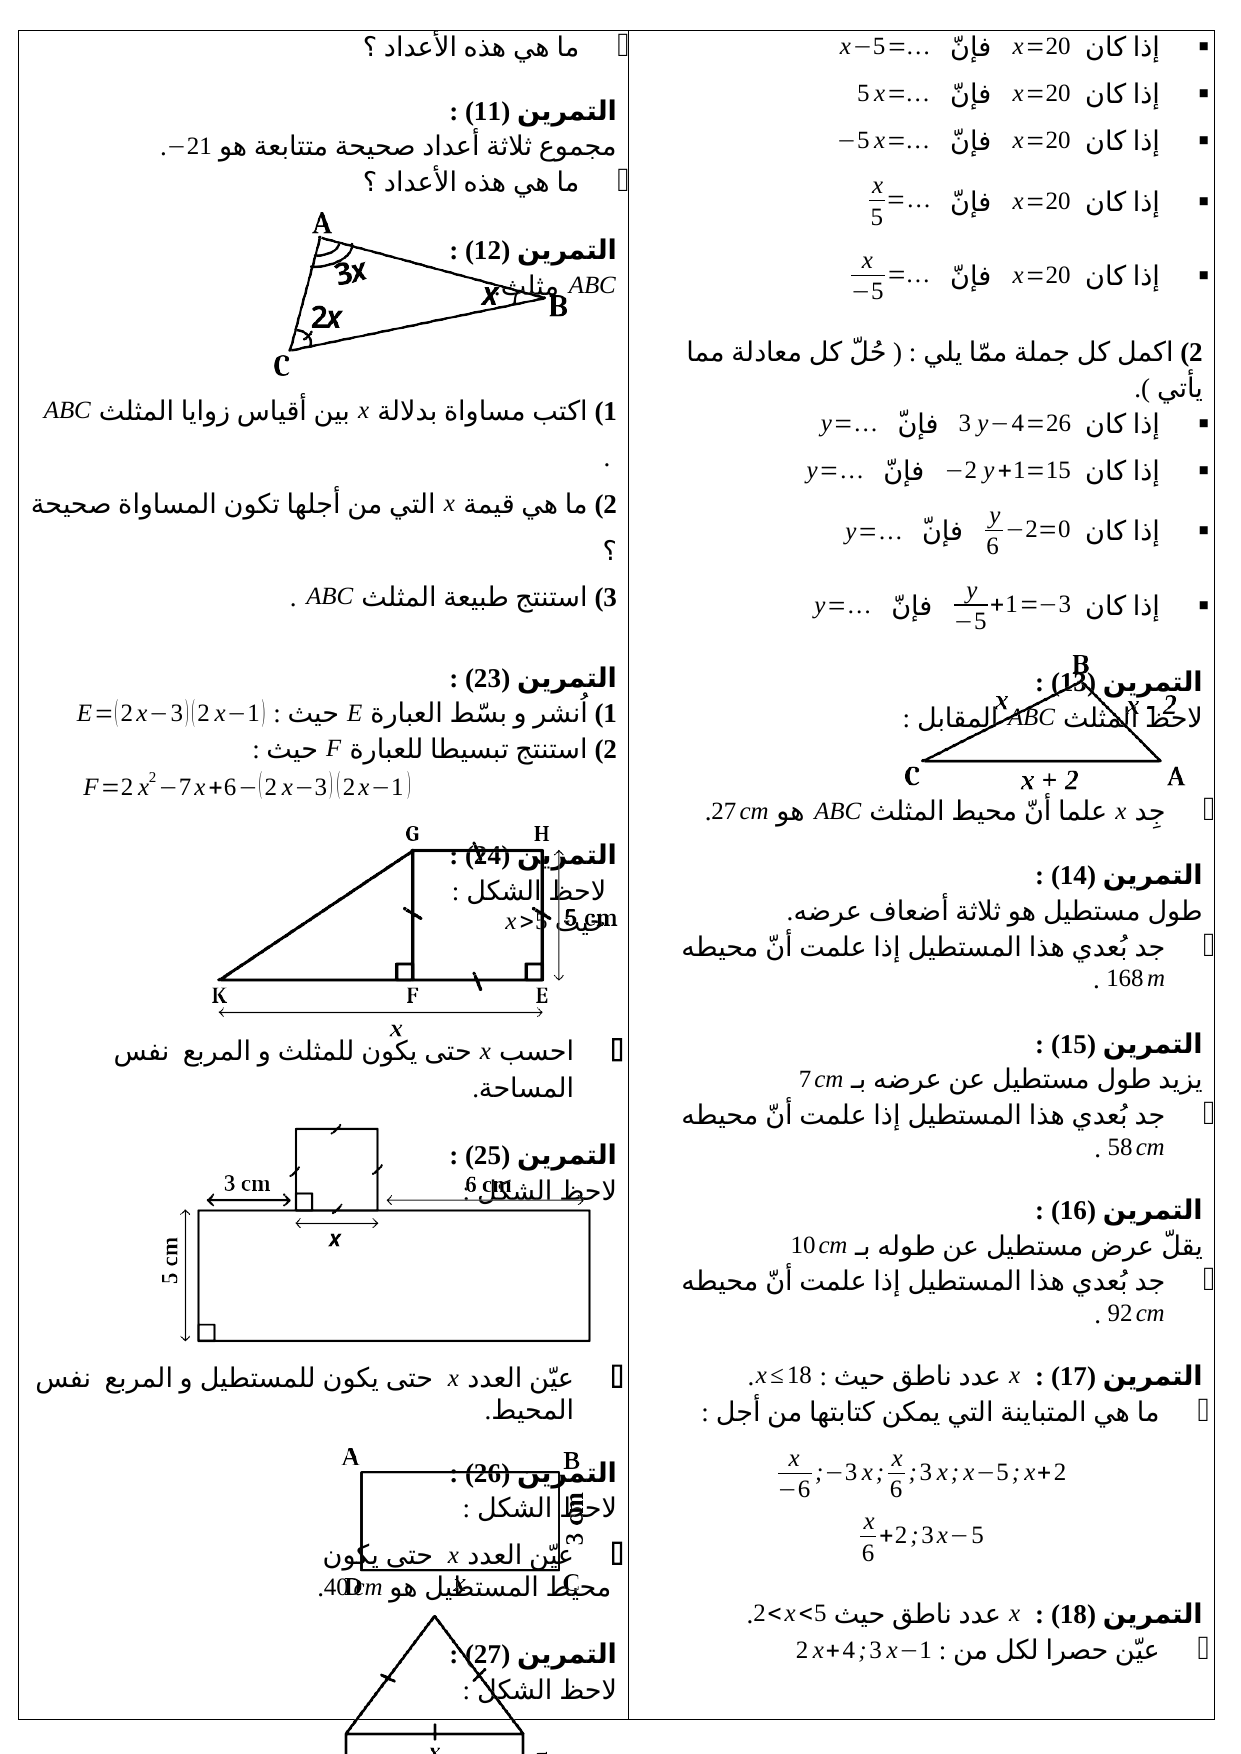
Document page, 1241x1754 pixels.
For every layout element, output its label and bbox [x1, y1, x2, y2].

table_cell [629, 31, 1214, 1718]
table_cell [19, 31, 628, 1718]
